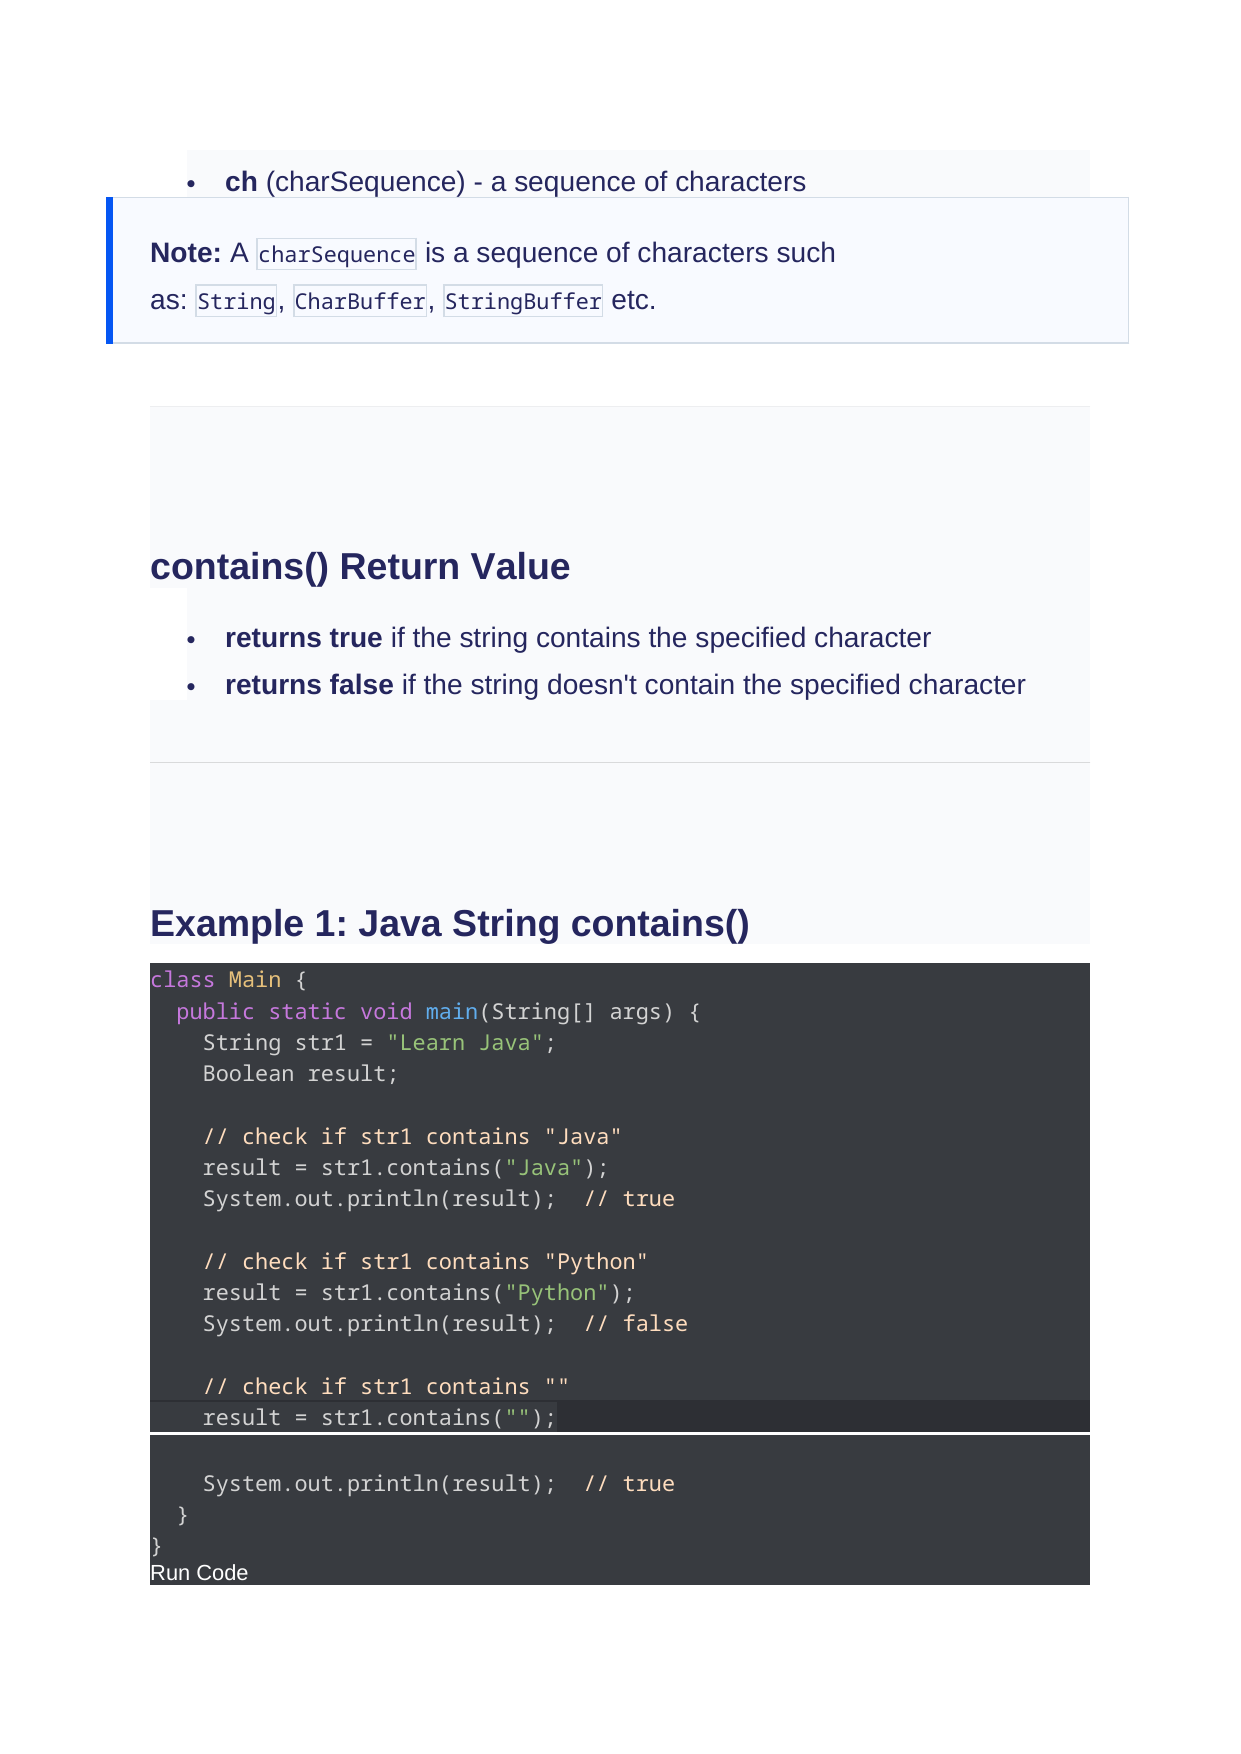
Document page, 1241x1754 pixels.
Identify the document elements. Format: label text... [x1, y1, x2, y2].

text // check if str1 contains "Java" [150, 1119, 1090, 1150]
text Boolean result; [150, 1057, 1090, 1088]
text // check if str1 contains "Python" [150, 1244, 1090, 1275]
text System.out.println(result); // true [150, 1182, 1090, 1213]
text result = str1.contains(""); [150, 1400, 1090, 1432]
list returns true if the string contains the specified character [187, 606, 1090, 653]
text class Main { [150, 963, 1090, 994]
text // check if str1 contains "" [150, 1369, 1090, 1400]
text result = str1.contains("Python"); [150, 1275, 1090, 1307]
text } [150, 1497, 1090, 1528]
text Example 1: Java String contains() [150, 888, 1090, 944]
text String str1 = "Learn Java"; [150, 1025, 1090, 1057]
text Run Code [150, 1560, 1090, 1585]
text public static void main(String[] args) { [150, 994, 1090, 1025]
text System.out.println(result); // true [150, 1466, 1090, 1497]
list returns false if the string doesn't contain the specified character [187, 653, 1090, 700]
text Note: A charSequence is a sequence of characters such as: String, CharBuffer, StringBuffer etc. [113, 198, 1128, 342]
text System.out.println(result); // false [150, 1307, 1090, 1338]
text result = str1.contains("Java"); [150, 1150, 1090, 1182]
list ch (charSequence) - a sequence of characters [187, 150, 1090, 197]
text } [150, 1528, 1090, 1560]
text contains() Return Value [150, 531, 1090, 588]
